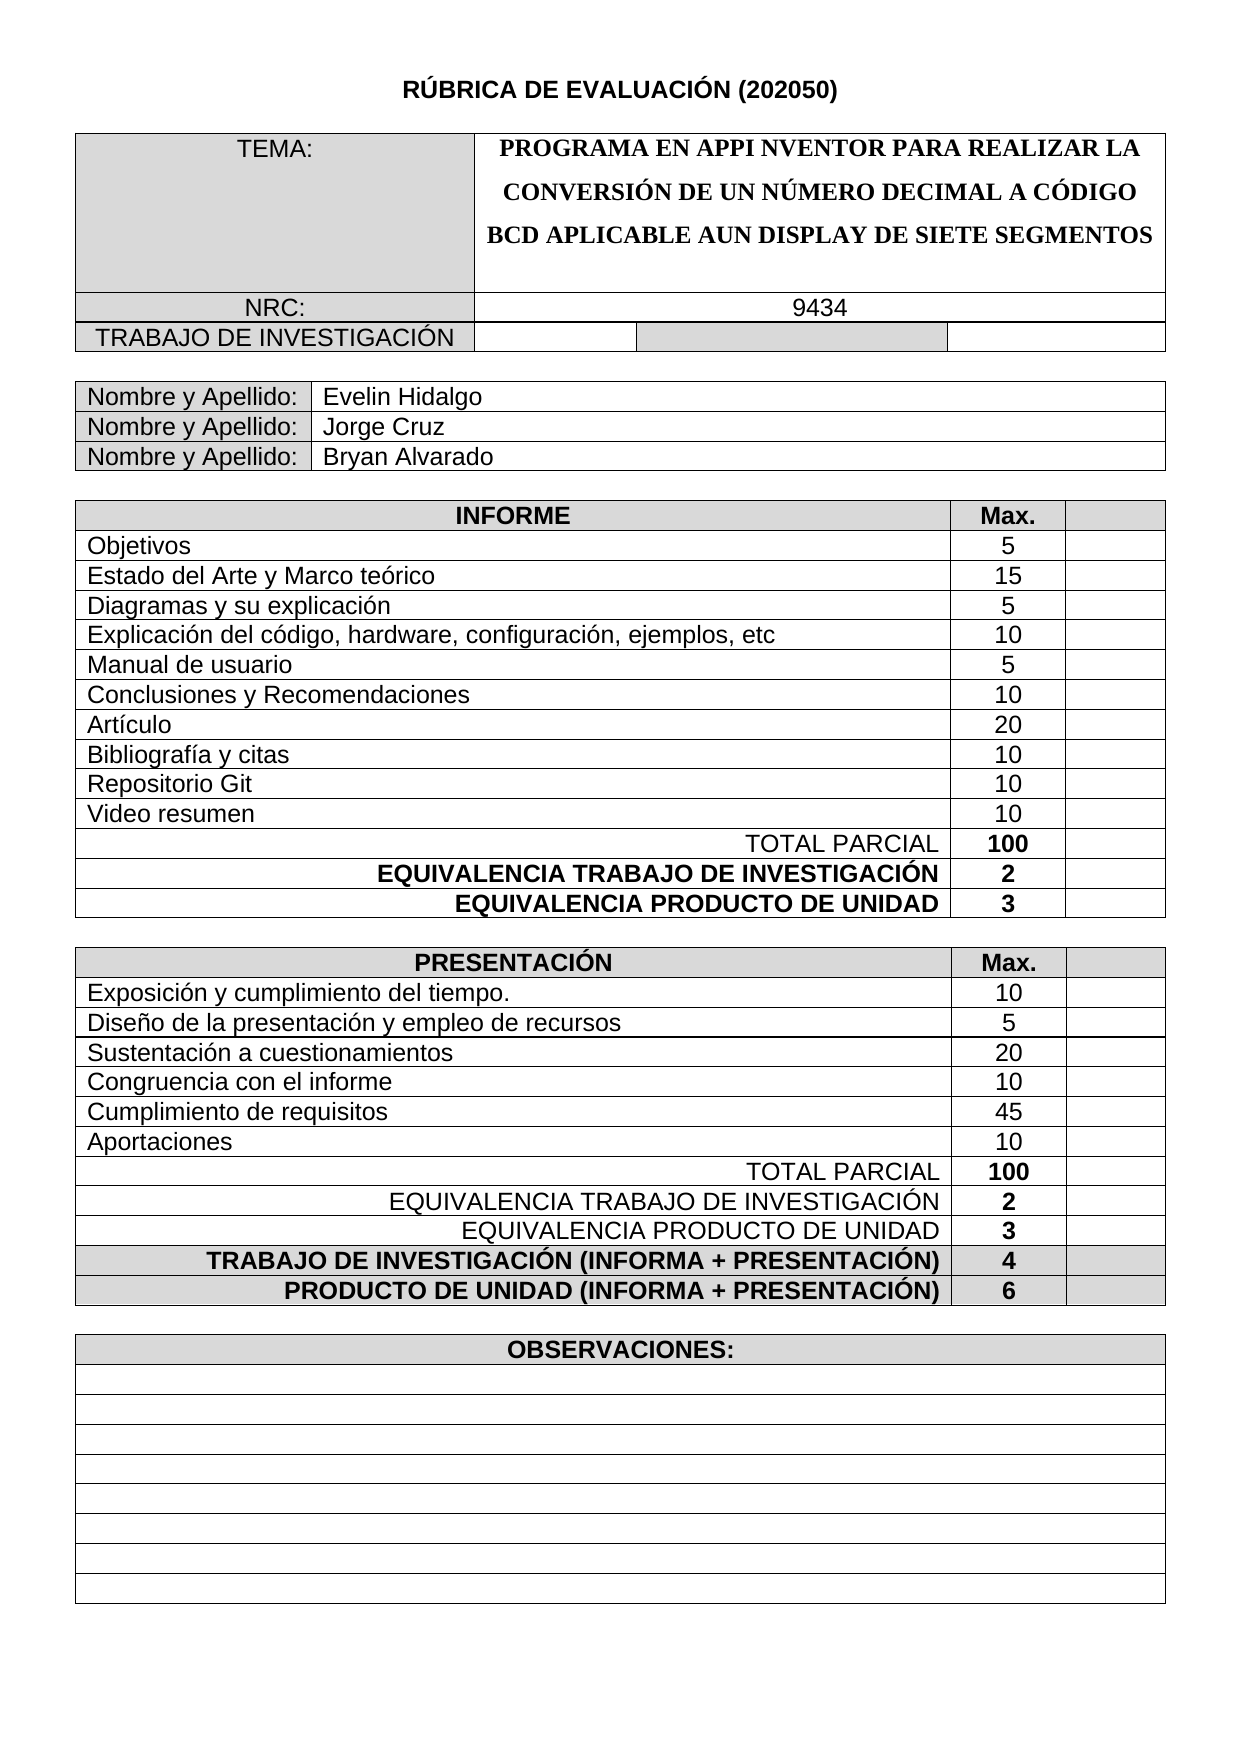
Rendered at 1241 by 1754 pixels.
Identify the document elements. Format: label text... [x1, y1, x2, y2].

table_cell Exposición y cumplimiento del tiempo. [76, 978, 951, 1007]
table_cell Explicación del código, hardware, configuración, ejemplos, etc [76, 620, 950, 649]
table_cell [76, 1574, 1165, 1602]
text RÚBRICA DE EVALUACIÓN (202050) [75, 75, 1165, 104]
table_cell EQUIVALENCIA TRABAJO DE INVESTIGACIÓN [76, 1186, 951, 1215]
table_cell [1067, 1097, 1165, 1126]
table_cell Estado del Arte y Marco teórico [76, 561, 950, 589]
table_cell EQUIVALENCIA PRODUCTO DE UNIDAD [76, 889, 950, 917]
table_header Max. [951, 501, 1065, 530]
table_cell 10 [952, 978, 1066, 1007]
table_cell [1067, 1276, 1165, 1304]
table_header INFORME [76, 501, 950, 530]
table_header [1066, 501, 1165, 530]
table_cell [1067, 1216, 1165, 1245]
table_cell [1066, 859, 1165, 887]
table_cell 5 [951, 531, 1065, 560]
table_cell [76, 1425, 1165, 1453]
table_cell 100 [951, 829, 1065, 858]
table_cell 4 [952, 1246, 1066, 1275]
table_header [1067, 948, 1165, 977]
table_cell [1066, 769, 1165, 798]
table_cell Conclusiones y Recomendaciones [76, 680, 950, 709]
table_cell [1067, 1186, 1165, 1215]
table_cell Bibliografía y citas [76, 740, 950, 768]
table_header OBSERVACIONES: [76, 1335, 1165, 1364]
table_cell [1066, 889, 1165, 917]
table_cell [76, 1455, 1165, 1483]
table_header Max. [952, 948, 1066, 977]
table_cell [1066, 531, 1165, 560]
table_cell 10 [951, 680, 1065, 709]
table_cell Objetivos [76, 531, 950, 560]
table_header Evelin Hidalgo [312, 382, 1165, 411]
table_cell 10 [951, 799, 1065, 828]
table_cell [948, 323, 1165, 351]
table_cell 9434 [475, 293, 1165, 321]
table_cell 20 [951, 710, 1065, 738]
table_cell 10 [951, 769, 1065, 798]
table_cell Sustentación a cuestionamientos [76, 1038, 951, 1066]
table_cell EQUIVALENCIA TRABAJO DE INVESTIGACIÓN [76, 859, 950, 887]
table_cell [1066, 561, 1165, 589]
table_cell [1066, 591, 1165, 619]
table_cell 20 [952, 1038, 1066, 1066]
table_cell Repositorio Git [76, 769, 950, 798]
table_cell [76, 1514, 1165, 1543]
table_cell Artículo [76, 710, 950, 738]
table_cell [76, 1484, 1165, 1513]
table_cell 100 [952, 1157, 1066, 1185]
table_cell TRABAJO DE INVESTIGACIÓN [76, 323, 474, 351]
table_cell [1067, 1038, 1165, 1066]
table_cell Diagramas y su explicación [76, 591, 950, 619]
table_cell [1066, 650, 1165, 679]
table_cell TOTAL PARCIAL [76, 829, 950, 858]
table_cell [76, 1395, 1165, 1424]
table_cell [1066, 740, 1165, 768]
table_cell Cumplimiento de requisitos [76, 1097, 951, 1126]
table_cell Video resumen [76, 799, 950, 828]
table_cell 5 [952, 1008, 1066, 1036]
table_cell [475, 323, 636, 351]
table_cell TOTAL PARCIAL [76, 1157, 951, 1185]
table_cell 3 [952, 1216, 1066, 1245]
table_cell [1066, 680, 1165, 709]
table_cell [76, 1365, 1165, 1394]
table_header Nombre y Apellido: [76, 382, 311, 411]
table_cell 10 [951, 620, 1065, 649]
table_cell [637, 323, 947, 351]
table_header TEMA: [76, 134, 474, 292]
table_cell 5 [951, 650, 1065, 679]
table_cell Diseño de la presentación y empleo de recursos [76, 1008, 951, 1036]
table_cell 2 [952, 1186, 1066, 1215]
table_cell 45 [952, 1097, 1066, 1126]
table_cell Manual de usuario [76, 650, 950, 679]
table_cell 3 [951, 889, 1065, 917]
table_cell [1066, 829, 1165, 858]
table_cell 10 [952, 1067, 1066, 1096]
table_cell Nombre y Apellido: [76, 412, 311, 441]
table_cell [1066, 710, 1165, 738]
table_cell [1067, 1008, 1165, 1036]
table_cell Jorge Cruz [312, 412, 1165, 441]
table_cell Bryan Alvarado [312, 442, 1165, 470]
table_cell 5 [951, 591, 1065, 619]
table_cell PRODUCTO DE UNIDAD (INFORMA + PRESENTACIÓN) [76, 1276, 951, 1304]
table_cell 10 [952, 1127, 1066, 1156]
table_cell 6 [952, 1276, 1066, 1304]
table_cell Aportaciones [76, 1127, 951, 1156]
table_cell [76, 1544, 1165, 1573]
table_cell 15 [951, 561, 1065, 589]
table_header PRESENTACIÓN [76, 948, 951, 977]
table_cell [1066, 799, 1165, 828]
table_cell EQUIVALENCIA PRODUCTO DE UNIDAD [76, 1216, 951, 1245]
table_cell Nombre y Apellido: [76, 442, 311, 470]
table_cell 2 [951, 859, 1065, 887]
table_cell NRC: [76, 293, 474, 321]
table_cell 10 [951, 740, 1065, 768]
table_cell TRABAJO DE INVESTIGACIÓN (INFORMA + PRESENTACIÓN) [76, 1246, 951, 1275]
table_cell [1067, 1127, 1165, 1156]
table_cell [1067, 1067, 1165, 1096]
table_cell [1067, 1157, 1165, 1185]
table_cell [1067, 1246, 1165, 1275]
table_header PROGRAMA EN APPI NVENTOR PARA REALIZAR LA CONVERSIÓN DE UN NÚMERO DECIMAL A CÓDIGO BCD APLICABLE AUN DISPLAY DE SIETE SEGMENTOS [475, 134, 1165, 292]
table_cell [1066, 620, 1165, 649]
table_cell Congruencia con el informe [76, 1067, 951, 1096]
table_cell [1067, 978, 1165, 1007]
